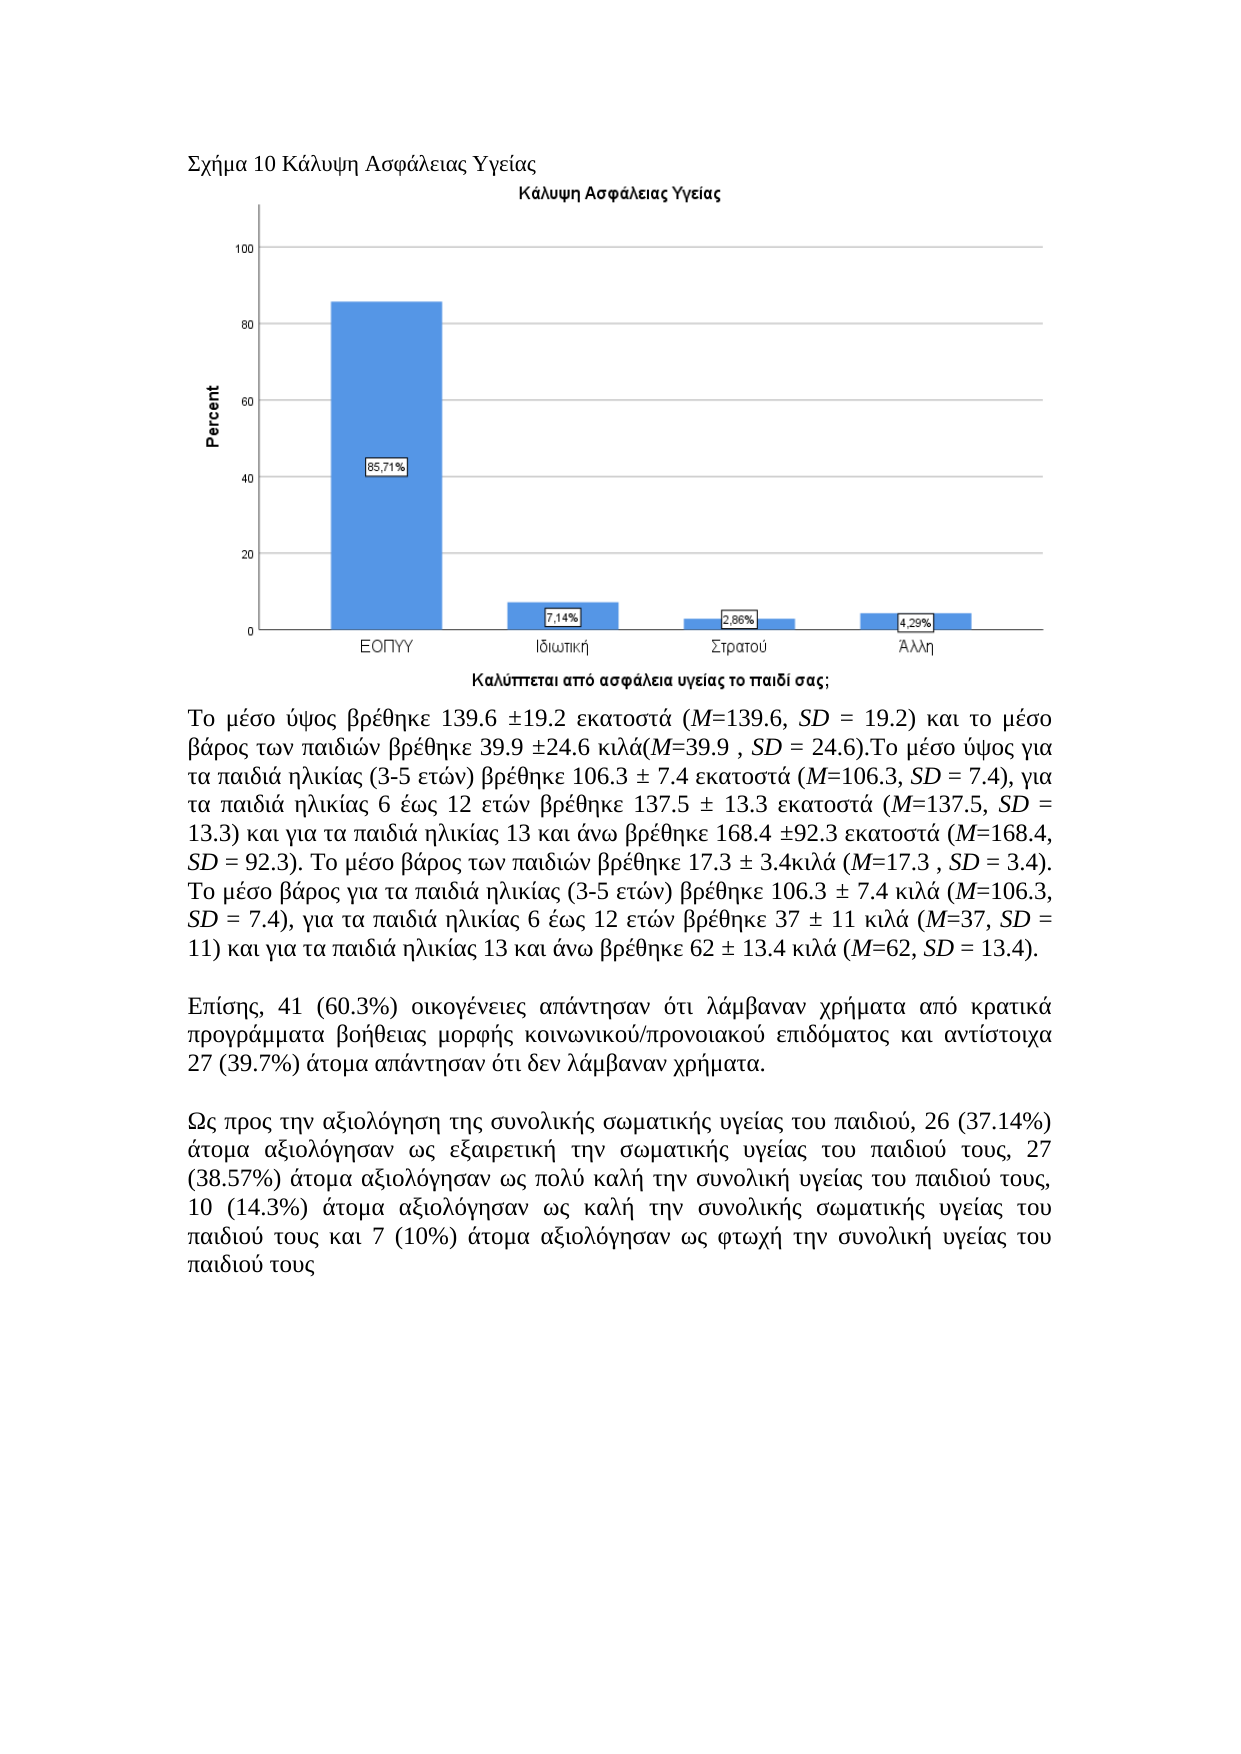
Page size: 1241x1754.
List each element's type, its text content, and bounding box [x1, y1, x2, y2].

subtitle Σχήμα 10 Κάλυψη Ασφάλειας Υγείας [187, 150, 1053, 176]
text Επίσης, 41 (60.3%) οικογένειες απάντησαν ότι λάμβαναν χρήματα από κρατικά προγράμματα βοήθειας μορφής κοινωνικού/προνοιακού επιδόματος και αντίστοιχα 27 (39.7%) άτομα απάντησαν ότι δεν λάμβαναν χρήματα. [187, 991, 1053, 1077]
picture [187, 176, 1053, 704]
text Ως προς την αξιολόγηση της συνολικής σωματικής υγείας του παιδιού, 26 (37.14%) άτομα αξιολόγησαν ως εξαιρετική την σωματικής υγείας του παιδιού τους, 27 (38.57%) άτομα αξιολόγησαν ως πολύ καλή την συνολική υγείας του παιδιού τους, 10 (14.3%) άτομα αξιολόγησαν ως καλή την συνολικής σωματικής υγείας του παιδιού τους και 7 (10%) άτομα αξιολόγησαν ως φτωχή την συνολική υγείας του παιδιού τους [187, 1106, 1053, 1278]
text Το μέσο ύψος βρέθηκε 139.6 19.2 εκατοστά (M=139.6, SD = 19.2) και το μέσο βάρος των παιδιών βρέθηκε 39.9 24.6 κιλά(M=39.9 , SD = 24.6).Το μέσο ύψος για τα παιδιά ηλικίας (3-5 ετών) βρέθηκε 106.3 7.4 εκατοστά (M=106.3, SD = 7.4), για τα παιδιά ηλικίας 6 έως 12 ετών βρέθηκε 137.5 13.3 εκατοστά (M=137.5, SD = 13.3) και για τα παιδιά ηλικίας 13 και άνω βρέθηκε 168.4 92.3 εκατοστά (M=168.4, SD = 92.3). Το μέσο βάρος των παιδιών βρέθηκε 17.3 3.4κιλά (M=17.3 , SD = 3.4). Το μέσο βάρος για τα παιδιά ηλικίας (3-5 ετών) βρέθηκε 106.3 7.4 κιλά (M=106.3, SD = 7.4), για τα παιδιά ηλικίας 6 έως 12 ετών βρέθηκε 37 11 κιλά (M=37, SD = 11) και για τα παιδιά ηλικίας 13 και άνω βρέθηκε 62 13.4 κιλά (M=62, SD = 13.4). [187, 704, 1053, 962]
